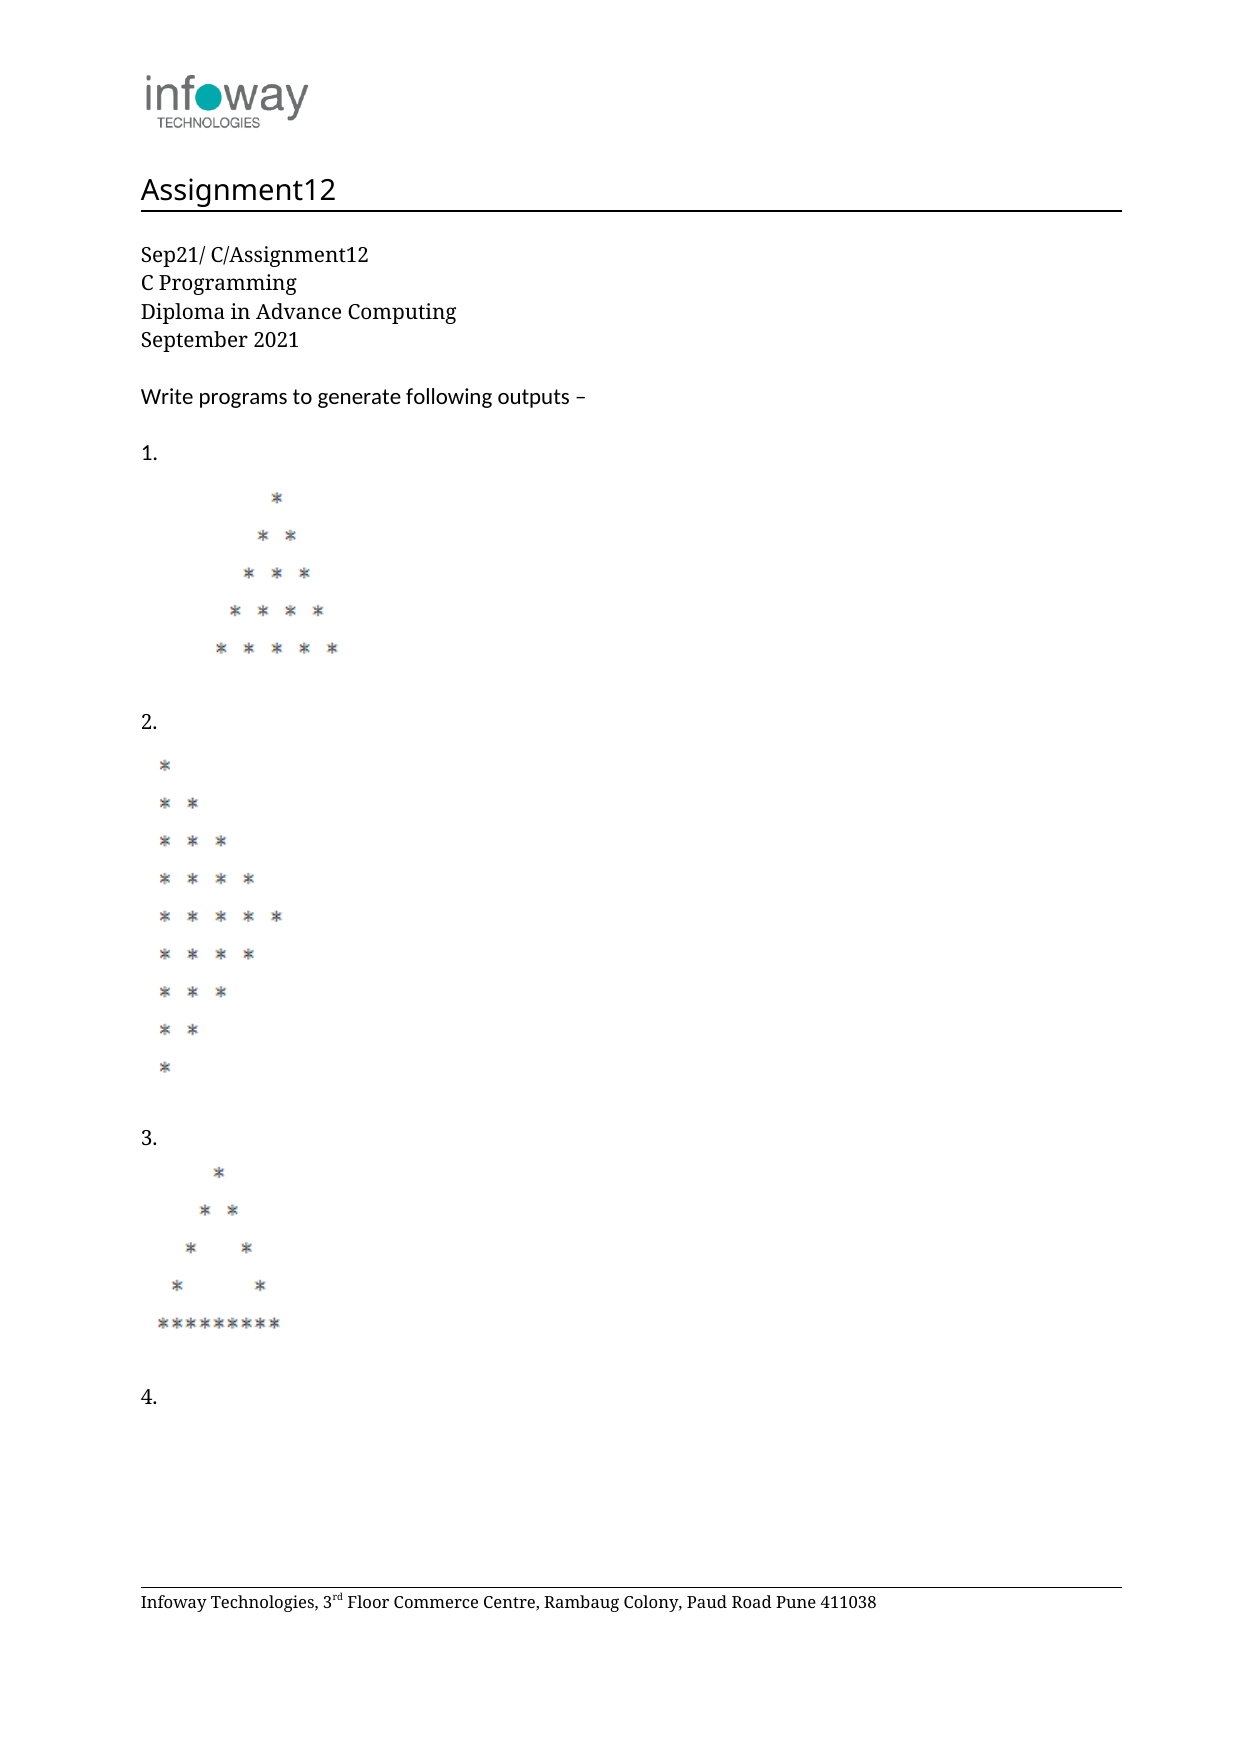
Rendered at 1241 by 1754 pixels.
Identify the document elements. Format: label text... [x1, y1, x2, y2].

text 3. [141, 1123, 1122, 1151]
text 4. [141, 1382, 1122, 1411]
text September 2021 [141, 325, 1122, 354]
text C Programming [141, 268, 1122, 297]
picture [140, 466, 404, 679]
picture [140, 736, 313, 1095]
text Assignment12 [141, 169, 1122, 210]
text Sep21/ C/Assignment12 [141, 240, 1122, 268]
picture [140, 73, 311, 131]
text Diploma in Advance Computing [141, 297, 1122, 325]
text 1. [141, 438, 1122, 466]
text 2. [141, 707, 1122, 736]
picture [140, 1151, 318, 1354]
text Write programs to generate following outputs – [141, 382, 1122, 410]
